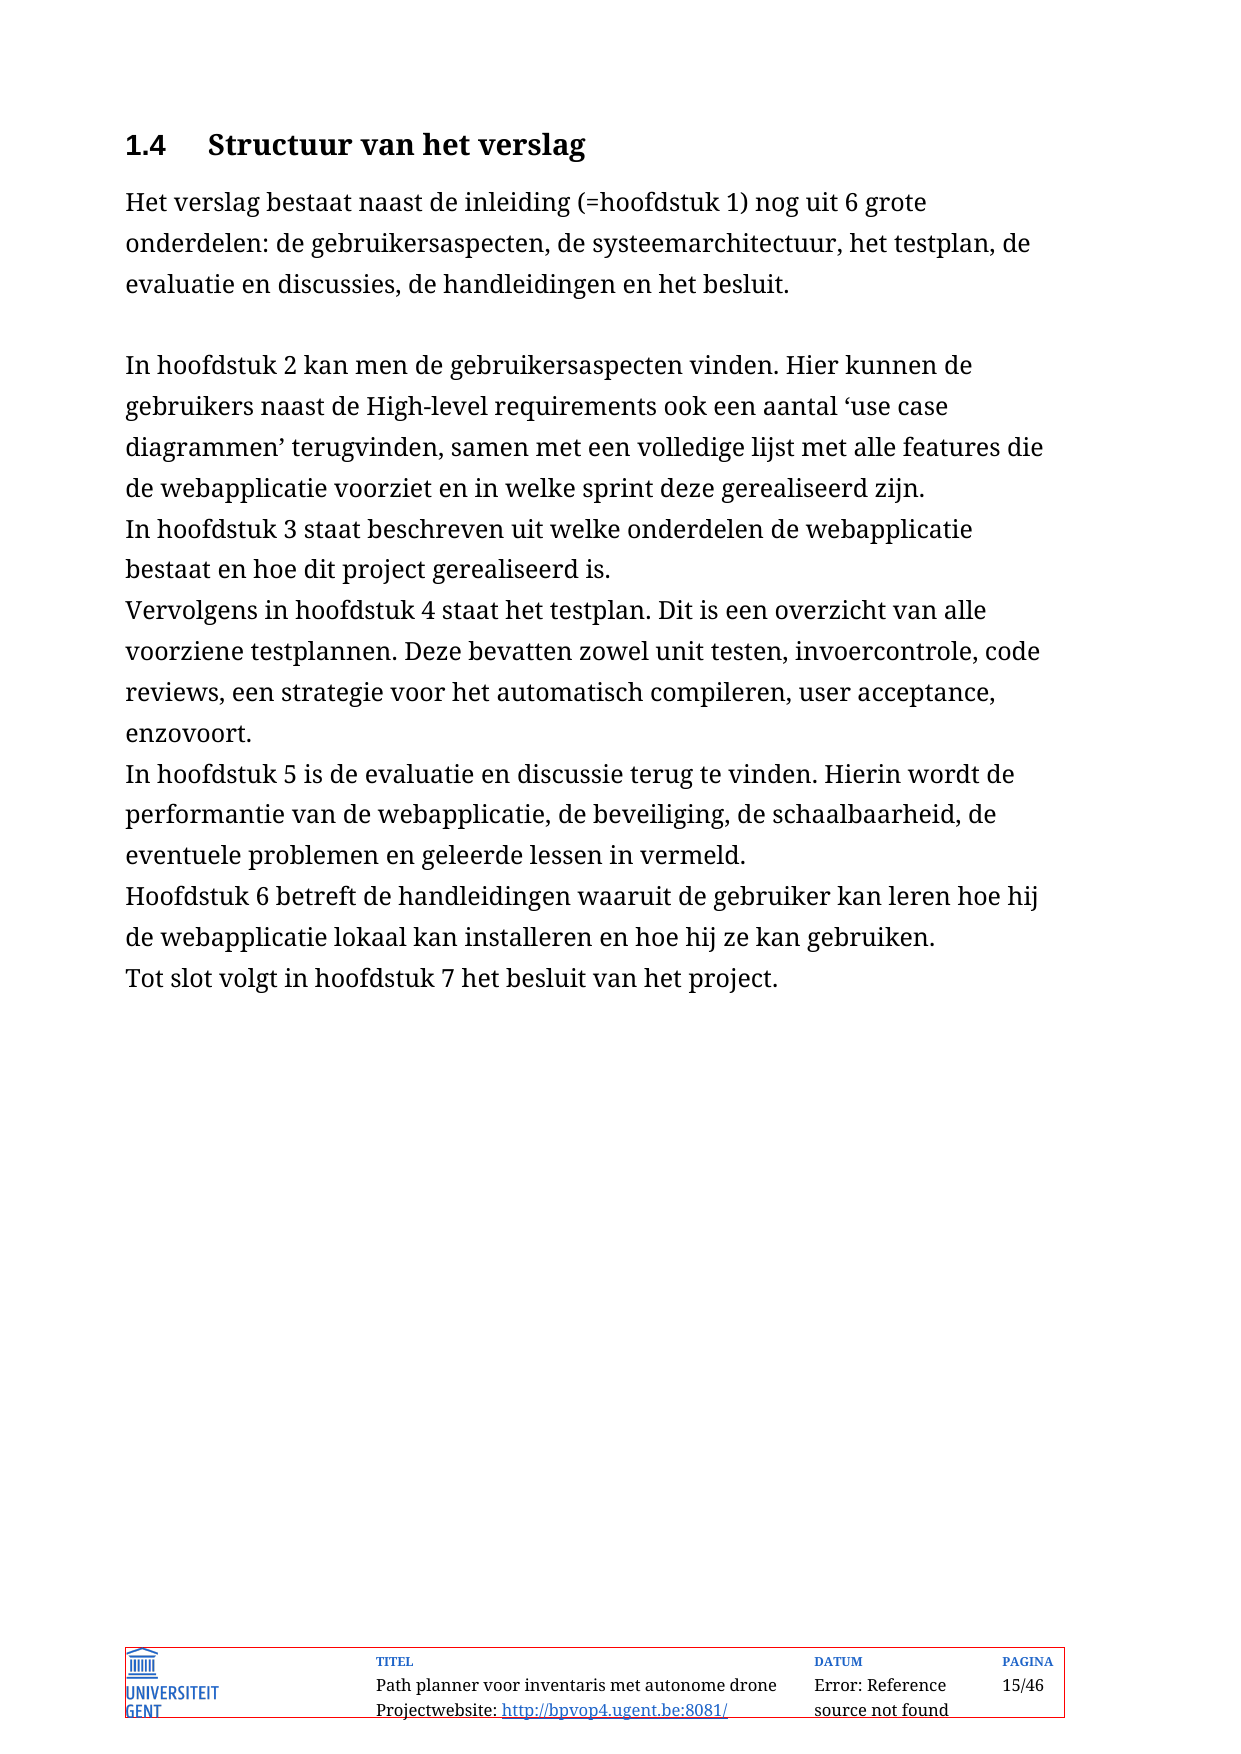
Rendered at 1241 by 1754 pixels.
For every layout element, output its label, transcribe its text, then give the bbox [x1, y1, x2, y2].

text In hoofdstuk 2 kan men de gebruikersaspecten vinden. Hier kunnen de gebruikers naast de High-level requirements ook een aantal ‘use case diagrammen’ terugvinden, samen met een volledige lijst met alle features die de webapplicatie voorziet en in welke sprint deze gerealiseerd zijn. [125, 348, 1065, 504]
text In hoofdstuk 3 staat beschreven uit welke onderdelen de webapplicatie bestaat en hoe dit project gerealiseerd is. [125, 511, 1065, 586]
text Vervolgens in hoofdstuk 4 staat het testplan. Dit is een overzicht van alle voorziene testplannen. Deze bevatten zowel unit testen, invoercontrole, code reviews, een strategie voor het automatisch compileren, user acceptance, enzovoort. [125, 593, 1065, 749]
subtitle Structuur van het verslag [125, 124, 1065, 164]
text In hoofdstuk 5 is de evaluatie en discussie terug te vinden. Hierin wordt de performantie van de webapplicatie, de beveiliging, de schaalbaarheid, de eventuele problemen en geleerde lessen in vermeld. [125, 756, 1065, 872]
text Tot slot volgt in hoofdstuk 7 het besluit van het project. [125, 960, 1065, 994]
text Hoofdstuk 6 betreft de handleidingen waaruit de gebruiker kan leren hoe hij de webapplicatie lokaal kan installeren en hoe hij ze kan gebruiken. [125, 879, 1065, 954]
picture [95, 1623, 252, 1749]
text Het verslag bestaat naast de inleiding (=hoofdstuk 1) nog uit 6 grote onderdelen: de gebruikersaspecten, de systeemarchitectuur, het testplan, de evaluatie en discussies, de handleidingen en het besluit. [125, 184, 1065, 300]
